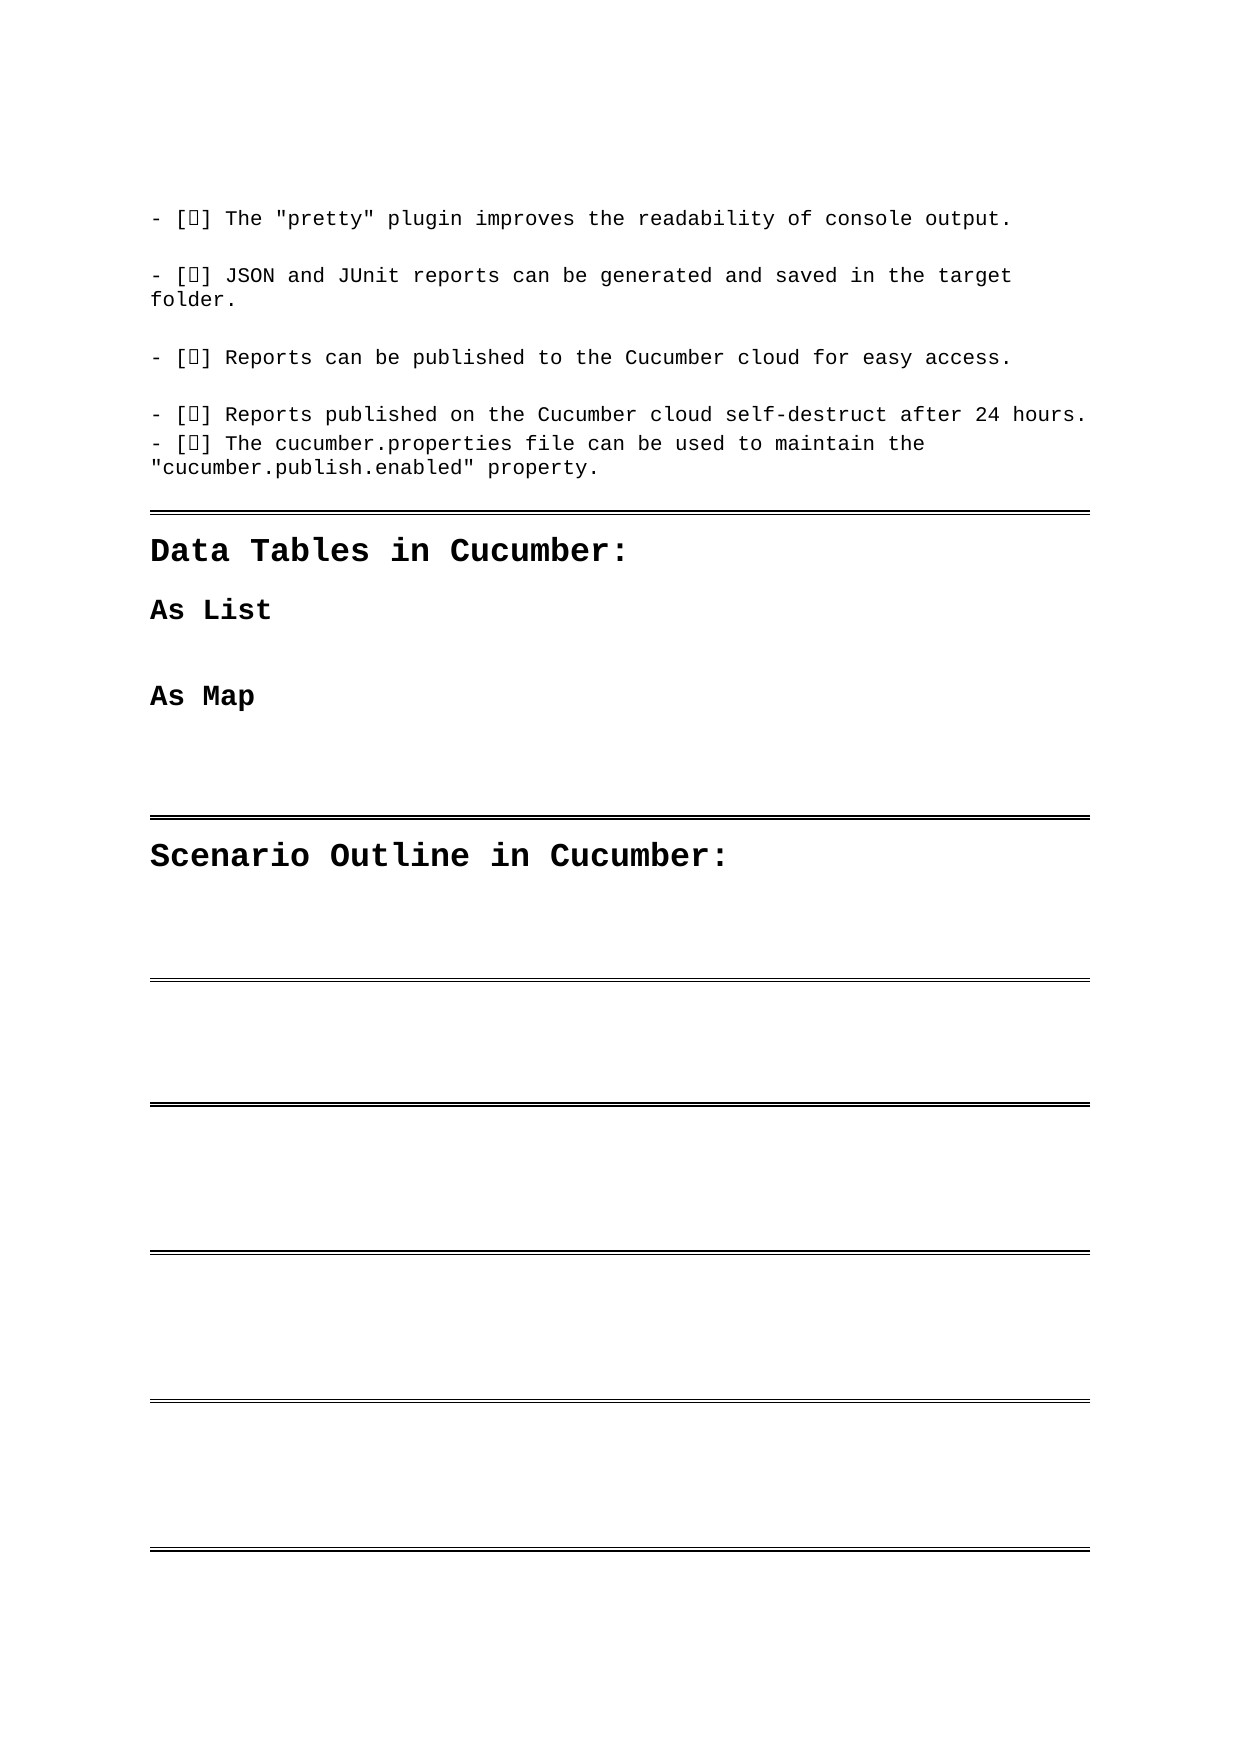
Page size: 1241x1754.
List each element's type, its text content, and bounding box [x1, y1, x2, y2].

subtitle Data Tables in Cucumber: [150, 534, 1090, 572]
text - [💡] The cucumber.properties file can be used to maintain the "cucumber.publish.enabled" property. [150, 428, 1090, 480]
text As Map [150, 681, 1090, 714]
subtitle Scenario Outline in Cucumber: [150, 839, 1090, 877]
text - [💡] JSON and JUnit reports can be generated and saved in the target folder. [150, 261, 1090, 313]
text - [💡] The "pretty" plugin improves the readability of console output. [150, 203, 1090, 231]
text - [💡] Reports can be published to the Cucumber cloud for easy access. [150, 342, 1090, 370]
text - [💡] Reports published on the Cucumber cloud self-destruct after 24 hours. [150, 399, 1090, 428]
text As List [150, 595, 1090, 628]
